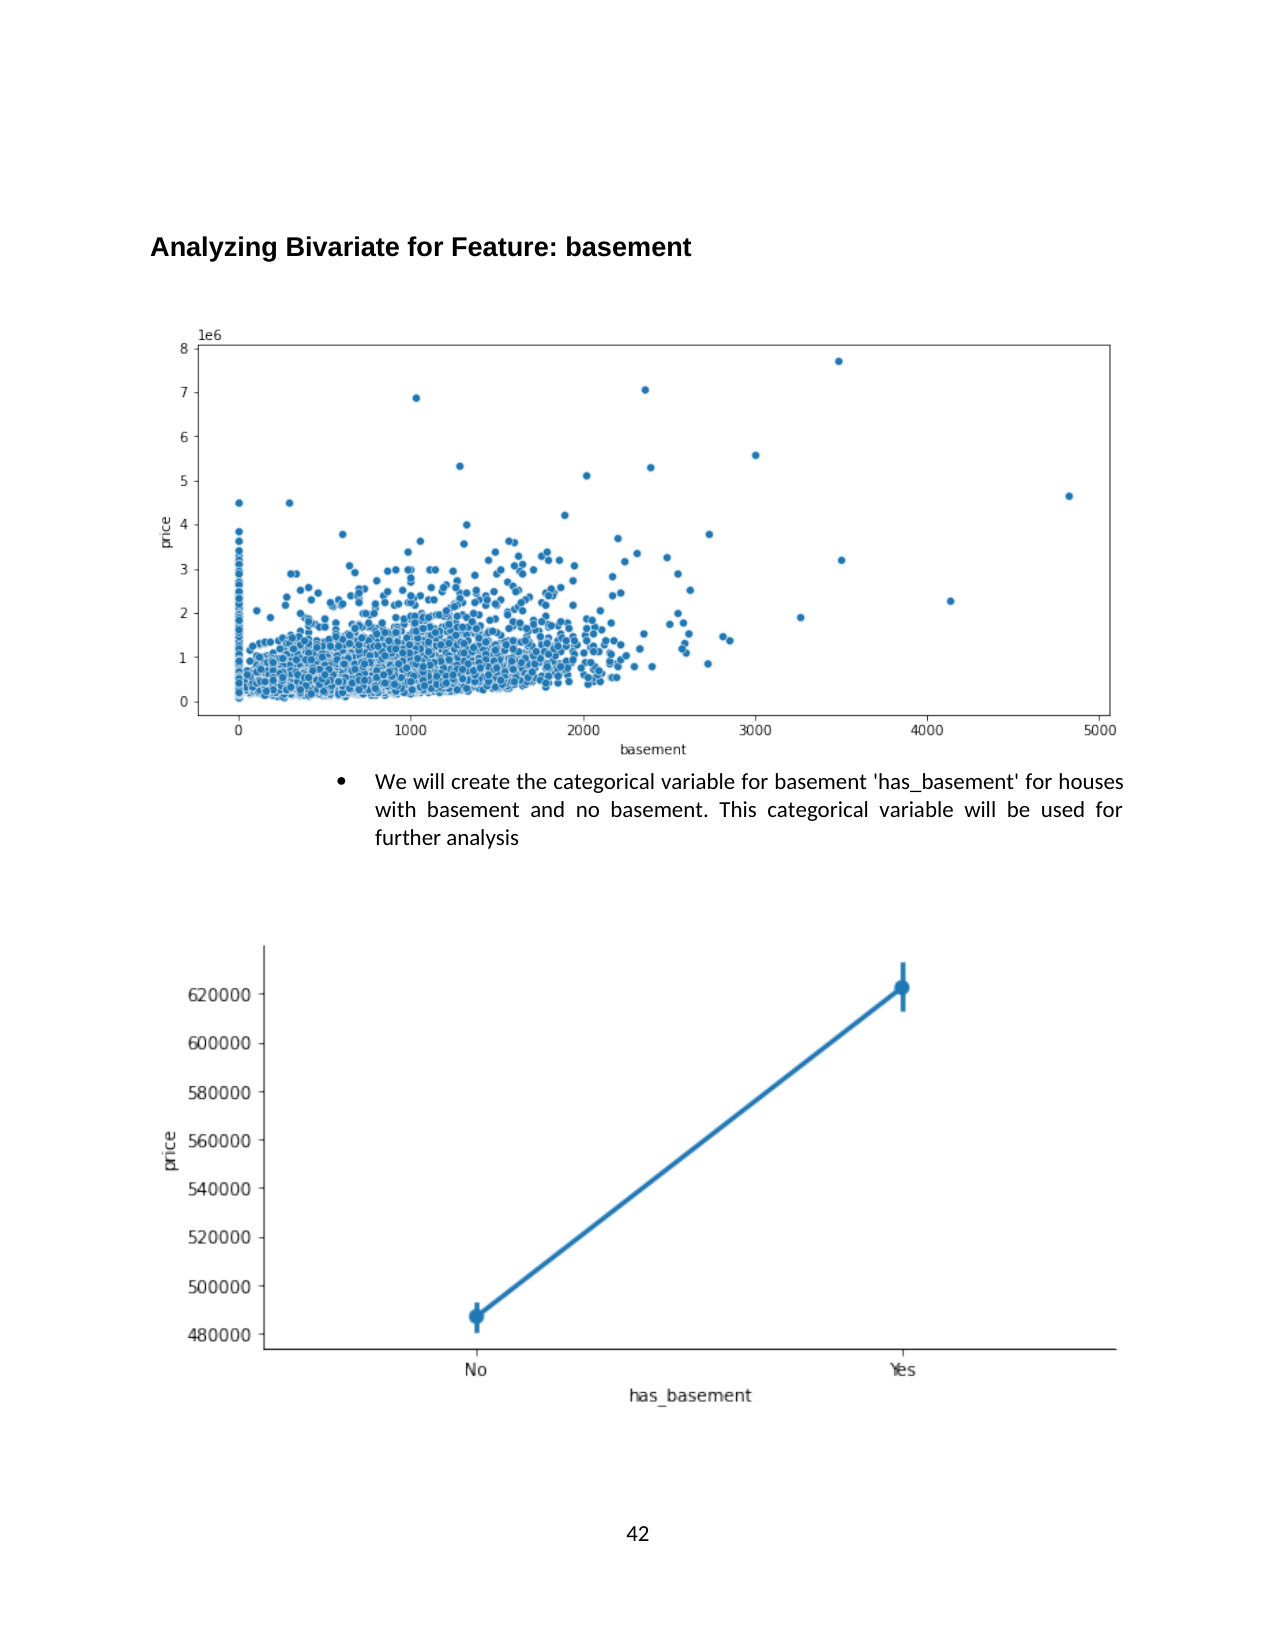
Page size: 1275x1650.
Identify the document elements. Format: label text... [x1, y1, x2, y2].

picture [150, 935, 1125, 1416]
subtitle Analyzing Bivariate for Feature: basement [150, 231, 1125, 262]
list We will create the categorical variable for basement 'has_basement' for houses with basement and no basement. This categorical variable will be used for further analysis [337, 767, 1125, 851]
picture [150, 320, 1125, 767]
